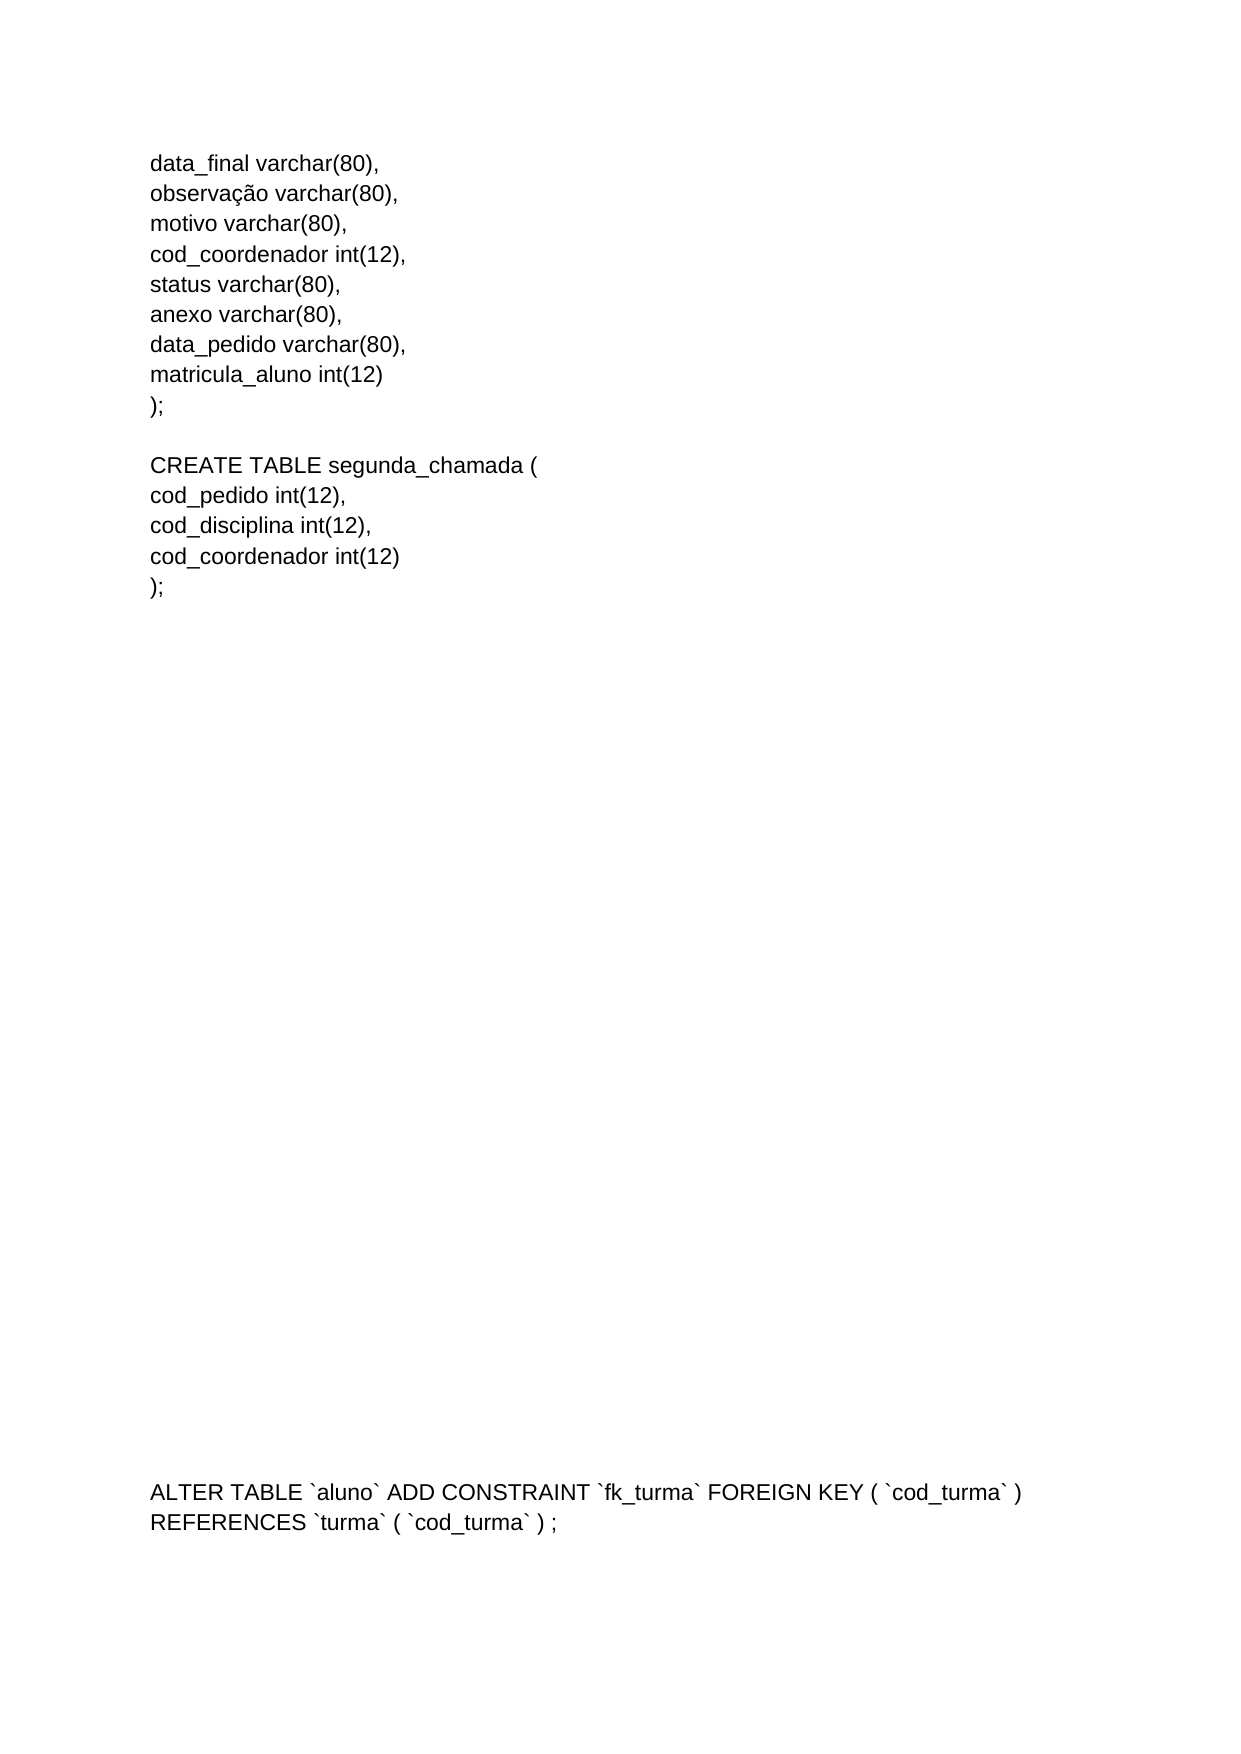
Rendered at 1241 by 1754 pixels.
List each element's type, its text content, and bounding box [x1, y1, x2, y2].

text cod_disciplina int(12), [150, 512, 1090, 539]
text cod_coordenador int(12), [150, 241, 1090, 267]
text data_pedido varchar(80), [150, 331, 1090, 358]
text ); [150, 392, 1090, 418]
text cod_pedido int(12), [150, 482, 1090, 509]
text cod_coordenador int(12) [150, 543, 1090, 569]
text ); [150, 573, 1090, 599]
text CREATE TABLE segunda_chamada ( [150, 452, 1090, 478]
text matricula_aluno int(12) [150, 361, 1090, 388]
text motivo varchar(80), [150, 210, 1090, 237]
text status varchar(80), [150, 271, 1090, 297]
text data_final varchar(80), [150, 150, 1090, 176]
text anexo varchar(80), [150, 301, 1090, 327]
text ALTER TABLE `aluno` ADD CONSTRAINT `fk_turma` FOREIGN KEY ( `cod_turma` ) REFERENCES `turma` ( `cod_turma` ) ; [150, 1479, 1090, 1536]
text observação varchar(80), [150, 180, 1090, 207]
